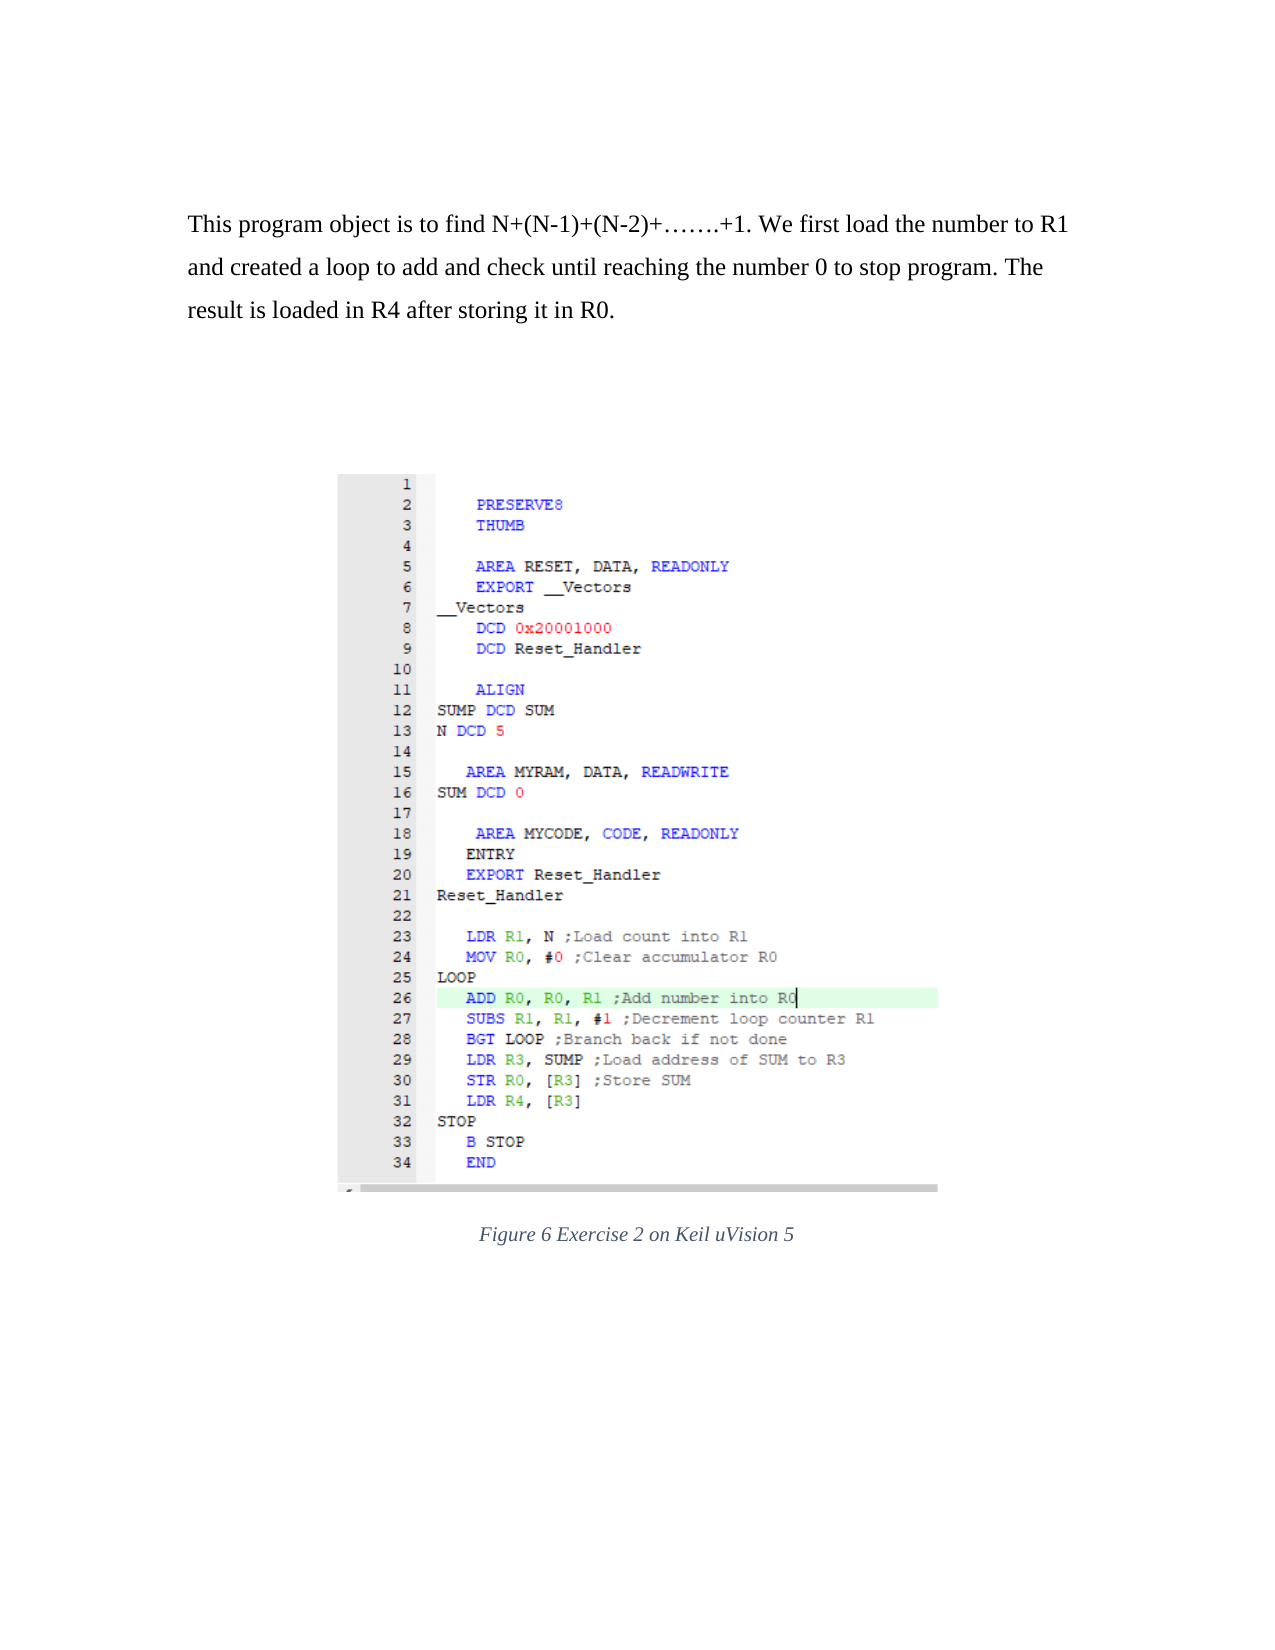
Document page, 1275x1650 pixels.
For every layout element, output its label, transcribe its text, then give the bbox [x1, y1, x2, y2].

picture [337, 474, 938, 1192]
text This program object is to find N+(N-1)+(N-2)+…….+1. We first load the number to R1 and created a loop to add and check until reaching the number 0 to stop program. The result is loaded in R4 after storing it in R0. [187, 209, 1087, 324]
text Figure 6 Exercise 2 on Keil uVision 5 [187, 1222, 1087, 1246]
